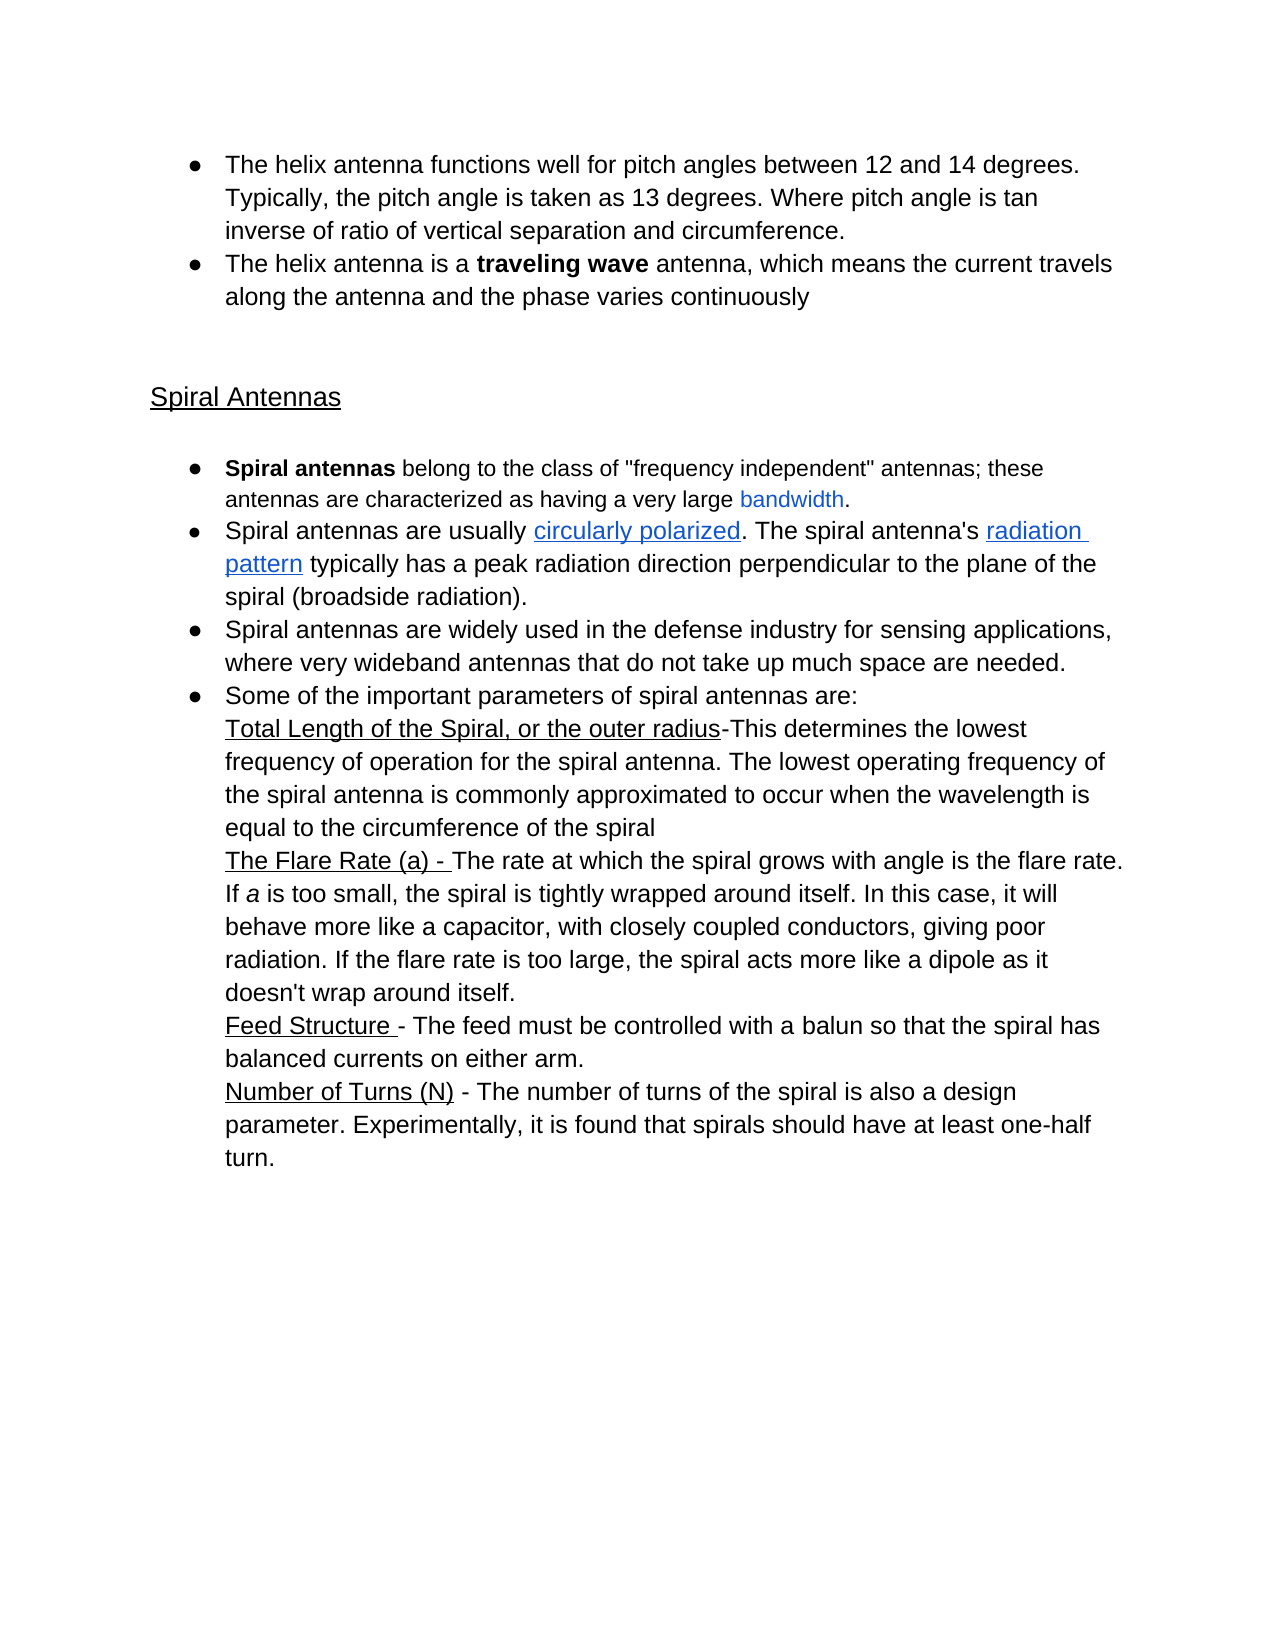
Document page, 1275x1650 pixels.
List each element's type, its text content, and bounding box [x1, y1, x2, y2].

list Spiral antennas belong to the class of "frequency independent" antennas; these antennas are characterized as having a very large bandwidth. [187, 453, 1125, 512]
list The helix antenna functions well for pitch angles between 12 and 14 degrees. Typically, the pitch angle is taken as 13 degrees. Where pitch angle is tan inverse of ratio of vertical separation and circumference. [187, 150, 1125, 245]
list Spiral antennas are widely used in the defense industry for sensing applications, where very wideband antennas that do not take up much space are needed. [187, 615, 1125, 677]
text Feed Structure - The feed must be controlled with a balun so that the spiral has balanced currents on either arm. [225, 1011, 1125, 1073]
list Spiral antennas are usually circularly polarized. The spiral antenna's radiation pattern typically has a peak radiation direction perpendicular to the plane of the spiral (broadside radiation). [187, 516, 1125, 611]
list Some of the important parameters of spiral antennas are: [187, 681, 1125, 710]
list The helix antenna is a traveling wave antenna, which means the current travels along the antenna and the phase varies continuously [187, 249, 1125, 311]
text Number of Turns (N) - The number of turns of the spiral is also a design parameter. Experimentally, it is found that spirals should have at least one-half turn. [225, 1077, 1125, 1172]
text The Flare Rate (a) - The rate at which the spiral grows with angle is the flare rate. If a is too small, the spiral is tightly wrapped around itself. In this case, it will behave more like a capacitor, with closely coupled conductors, giving poor radiation. If the flare rate is too large, the spiral acts more like a dipole as it doesn't wrap around itself. [225, 846, 1125, 1007]
text Spiral Antennas [150, 381, 1125, 412]
text Total Length of the Spiral, or the outer radius-This determines the lowest frequency of operation for the spiral antenna. The lowest operating frequency of the spiral antenna is commonly approximated to occur when the wavelength is equal to the circumference of the spiral [225, 714, 1125, 842]
